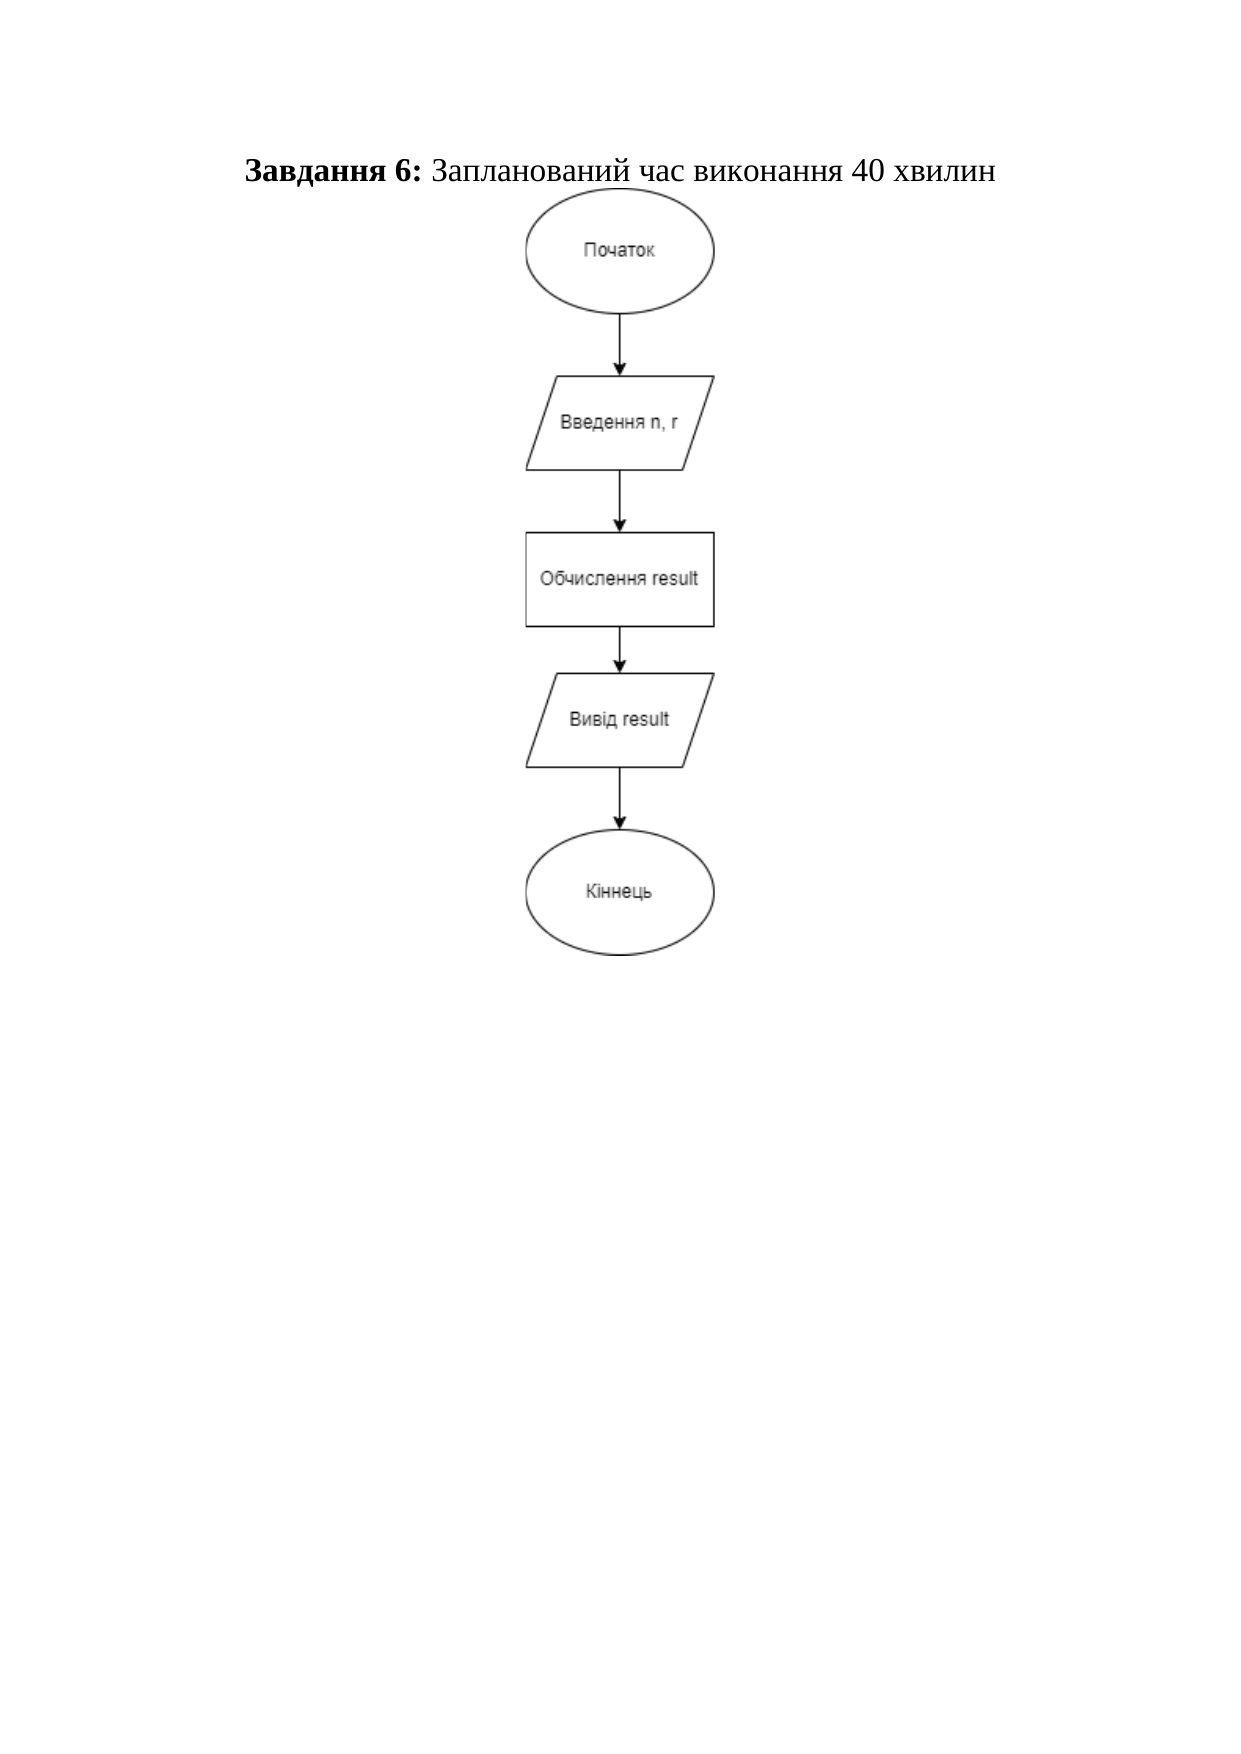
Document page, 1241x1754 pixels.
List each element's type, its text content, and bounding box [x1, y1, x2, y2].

picture [525, 188, 715, 956]
subtitle Завдання 6: Запланований час виконання 40 хвилин [150, 150, 1090, 956]
